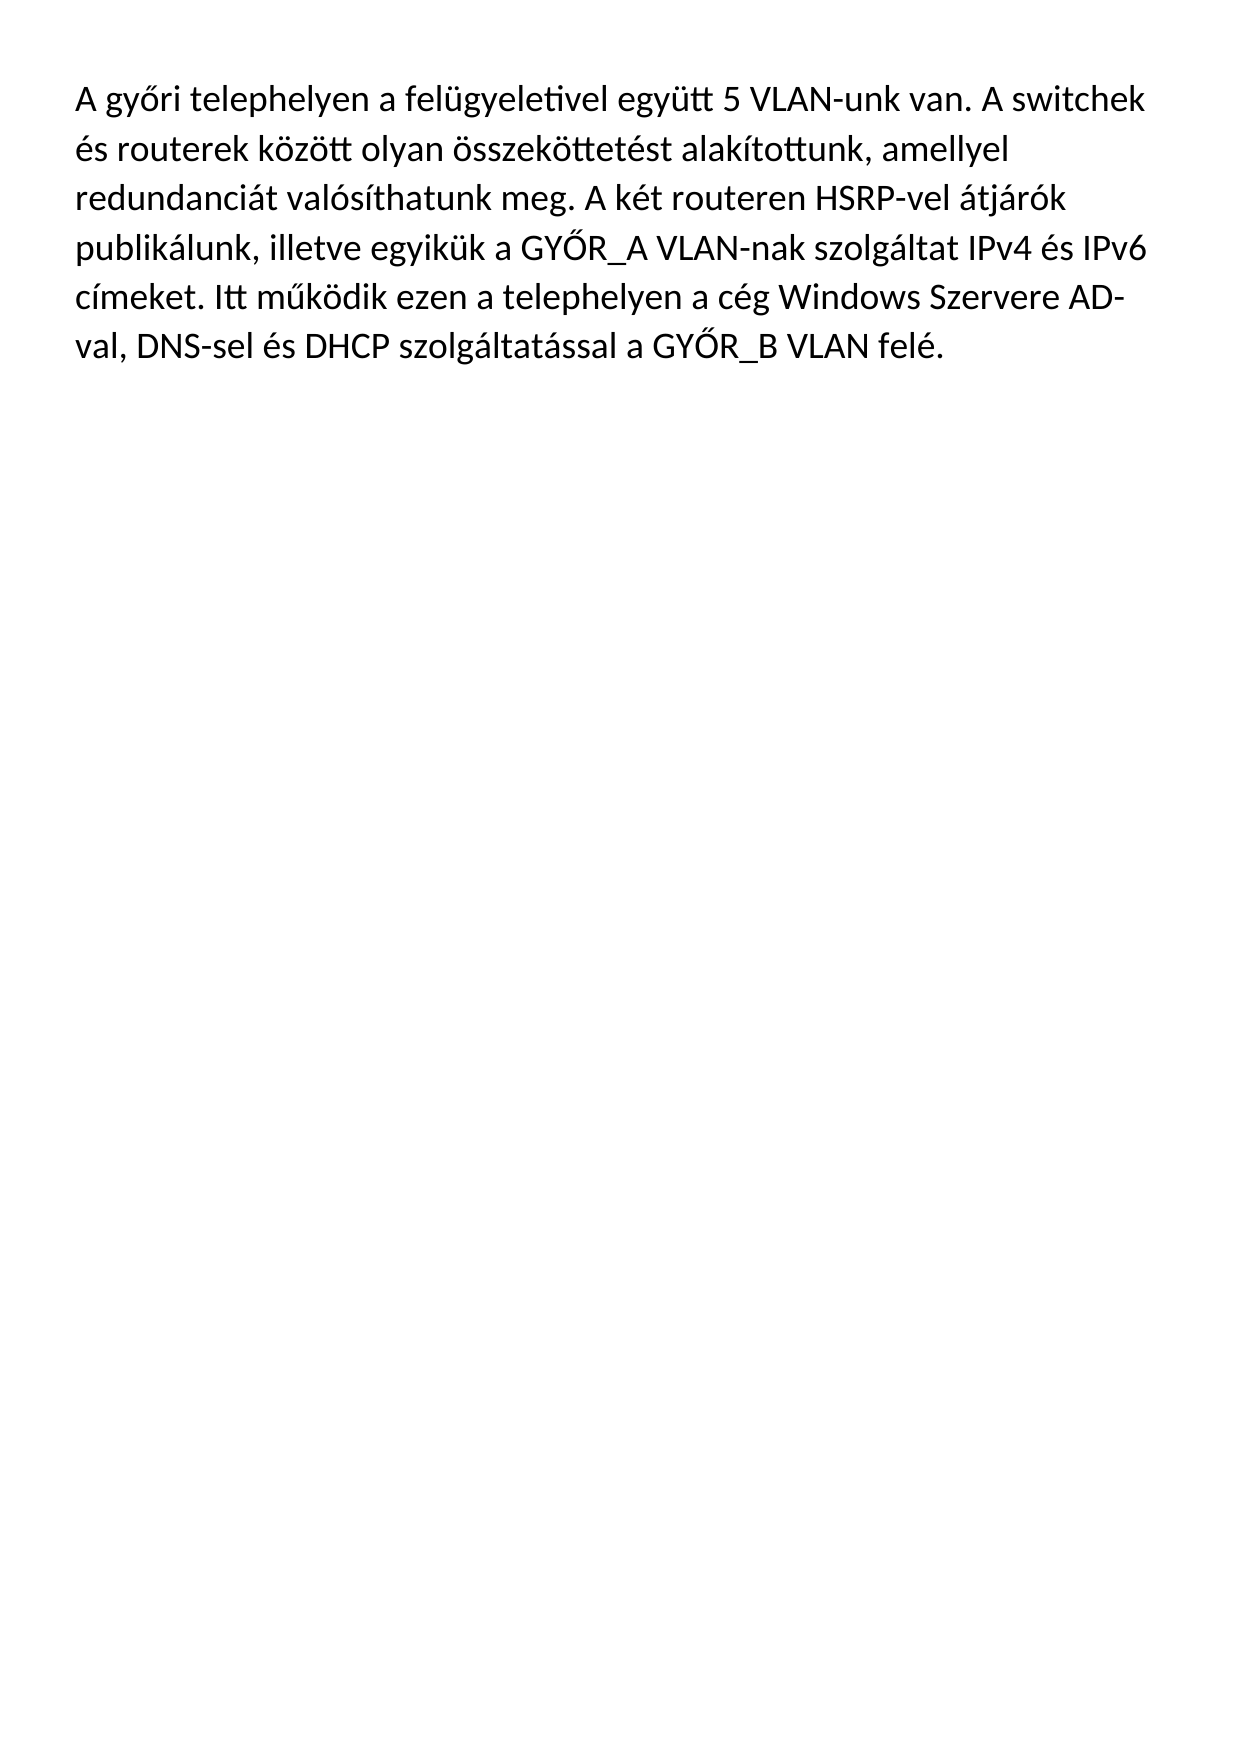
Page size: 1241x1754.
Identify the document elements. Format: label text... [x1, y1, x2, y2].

text A győri telephelyen a felügyeletivel együtt 5 VLAN-unk van. A switchek és routerek között olyan összeköttetést alakítottunk, amellyel redundanciát valósíthatunk meg. A két routeren HSRP-vel átjárók publikálunk, illetve egyikük a GYŐR_A VLAN-nak szolgáltat IPv4 és IPv6 címeket. Itt működik ezen a telephelyen a cég Windows Szervere AD-val, DNS-sel és DHCP szolgáltatással a GYŐR_B VLAN felé. [75, 75, 1165, 368]
